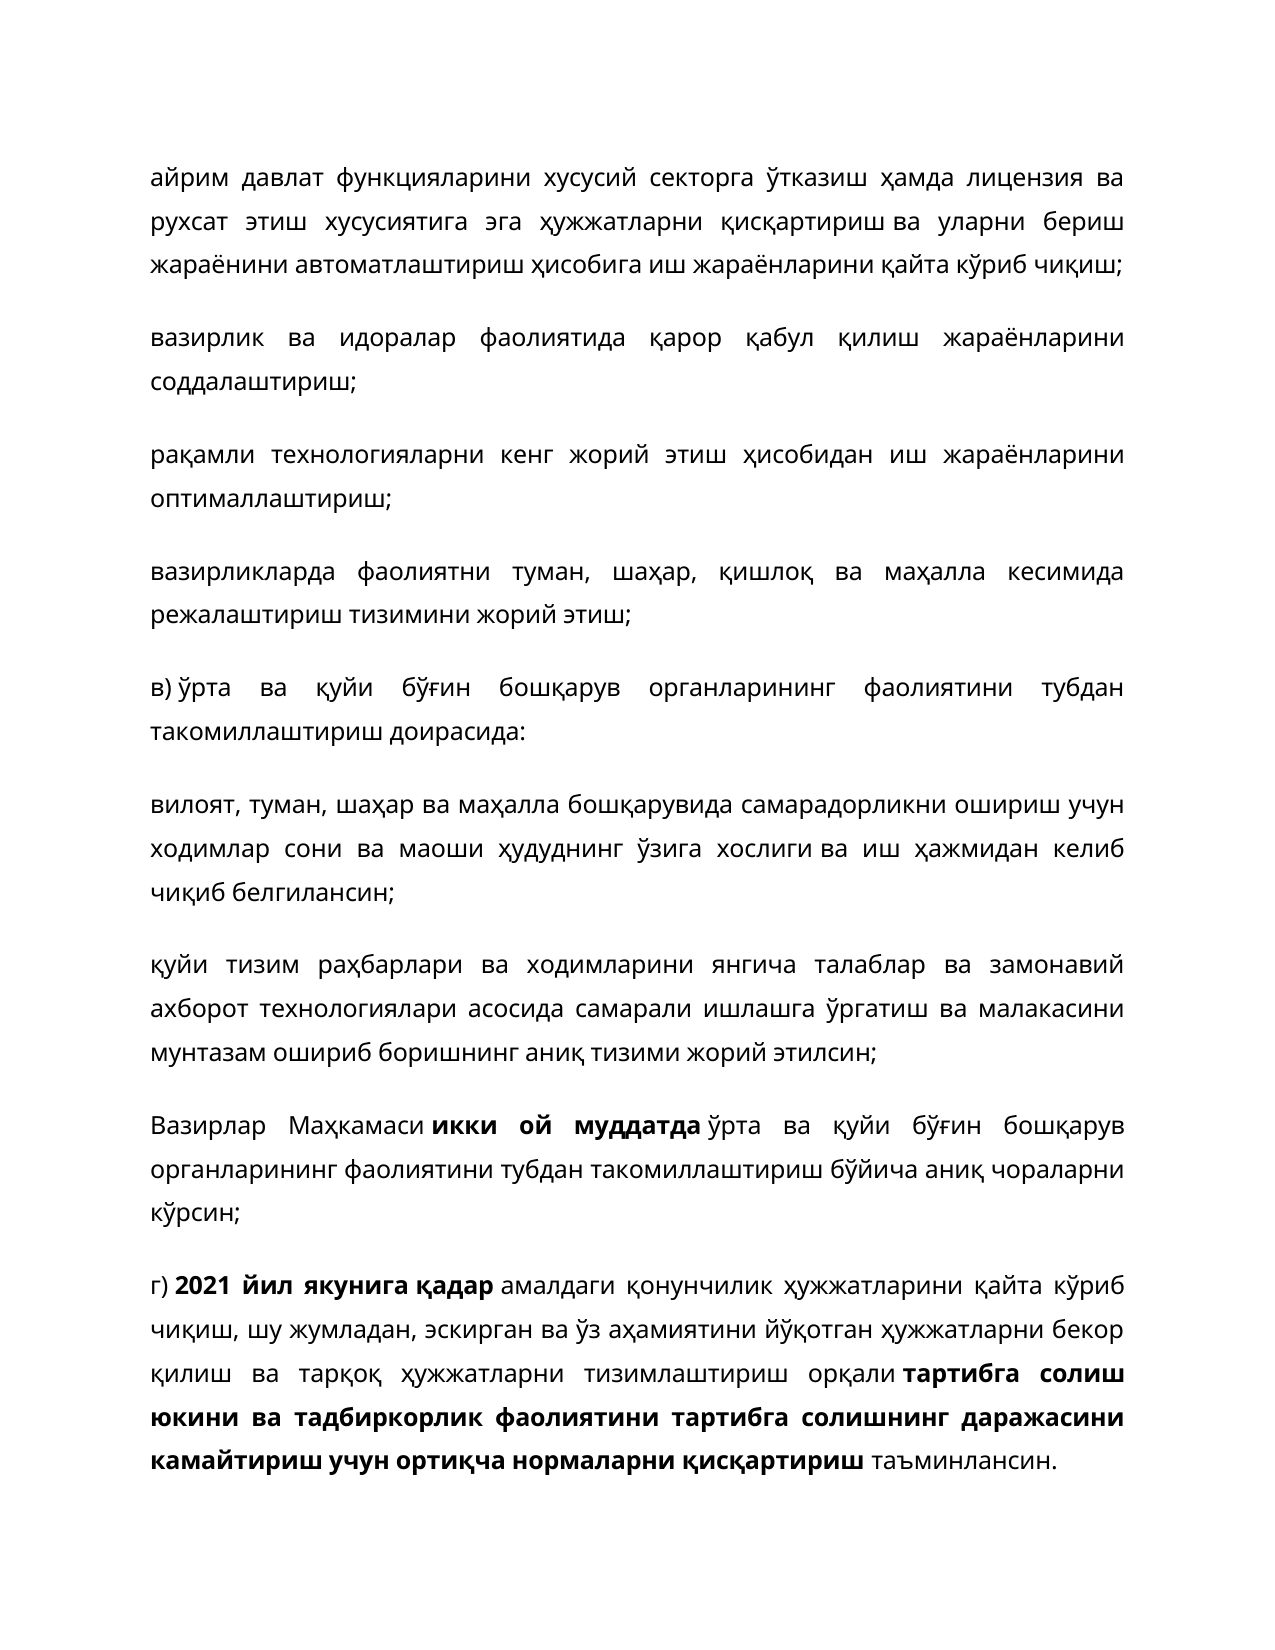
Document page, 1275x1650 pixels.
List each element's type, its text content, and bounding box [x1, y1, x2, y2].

text вилоят, туман, шаҳар ва маҳалла бошқарувида самарадорликни ошириш учун ходимлар сони ва маоши ҳудуднинг ўзига хослиги ва иш ҳажмидан келиб чиқиб белгилансин; [150, 777, 1125, 908]
text в) ўрта ва қуйи бўғин бошқарув органларининг фаолиятини тубдан такомиллаштириш доирасида: [150, 660, 1125, 748]
text рақамли технологияларни кенг жорий этиш ҳисобидан иш жараёнларини оптималлаштириш; [150, 427, 1125, 514]
text айрим давлат функцияларини хусусий секторга ўтказиш ҳамда лицензия ва рухсат этиш хусусиятига эга ҳужжатларни қисқартириш ва уларни бериш жараёнини автоматлаштириш ҳисобига иш жараёнларини қайта кўриб чиқиш; [150, 150, 1125, 281]
text қуйи тизим раҳбарлари ва ходимларини янгича талаблар ва замонавий ахборот технологиялари асосида самарали ишлашга ўргатиш ва малакасини мунтазам ошириб боришнинг аниқ тизими жорий этилсин; [150, 937, 1125, 1069]
text г) 2021 йил якунига қадар амалдаги қонунчилик ҳужжатларини қайта кўриб чиқиш, шу жумладан, эскирган ва ўз аҳамиятини йўқотган ҳужжатларни бекор қилиш ва тарқоқ ҳужжатларни тизимлаштириш орқали тартибга солиш юкини ва тадбиркорлик фаолиятини тартибга солишнинг даражасини камайтириш учун ортиқча нормаларни қисқартириш таъминлансин. [150, 1258, 1125, 1477]
text вазирликларда фаолиятни туман, шаҳар, қишлоқ ва маҳалла кесимида режалаштириш тизимини жорий этиш; [150, 544, 1125, 631]
text вазирлик ва идоралар фаолиятида қарор қабул қилиш жараёнларини соддалаштириш; [150, 310, 1125, 398]
text Вазирлар Маҳкамаси икки ой муддатда ўрта ва қуйи бўғин бошқарув органларининг фаолиятини тубдан такомиллаштириш бўйича аниқ чораларни кўрсин; [150, 1098, 1125, 1229]
